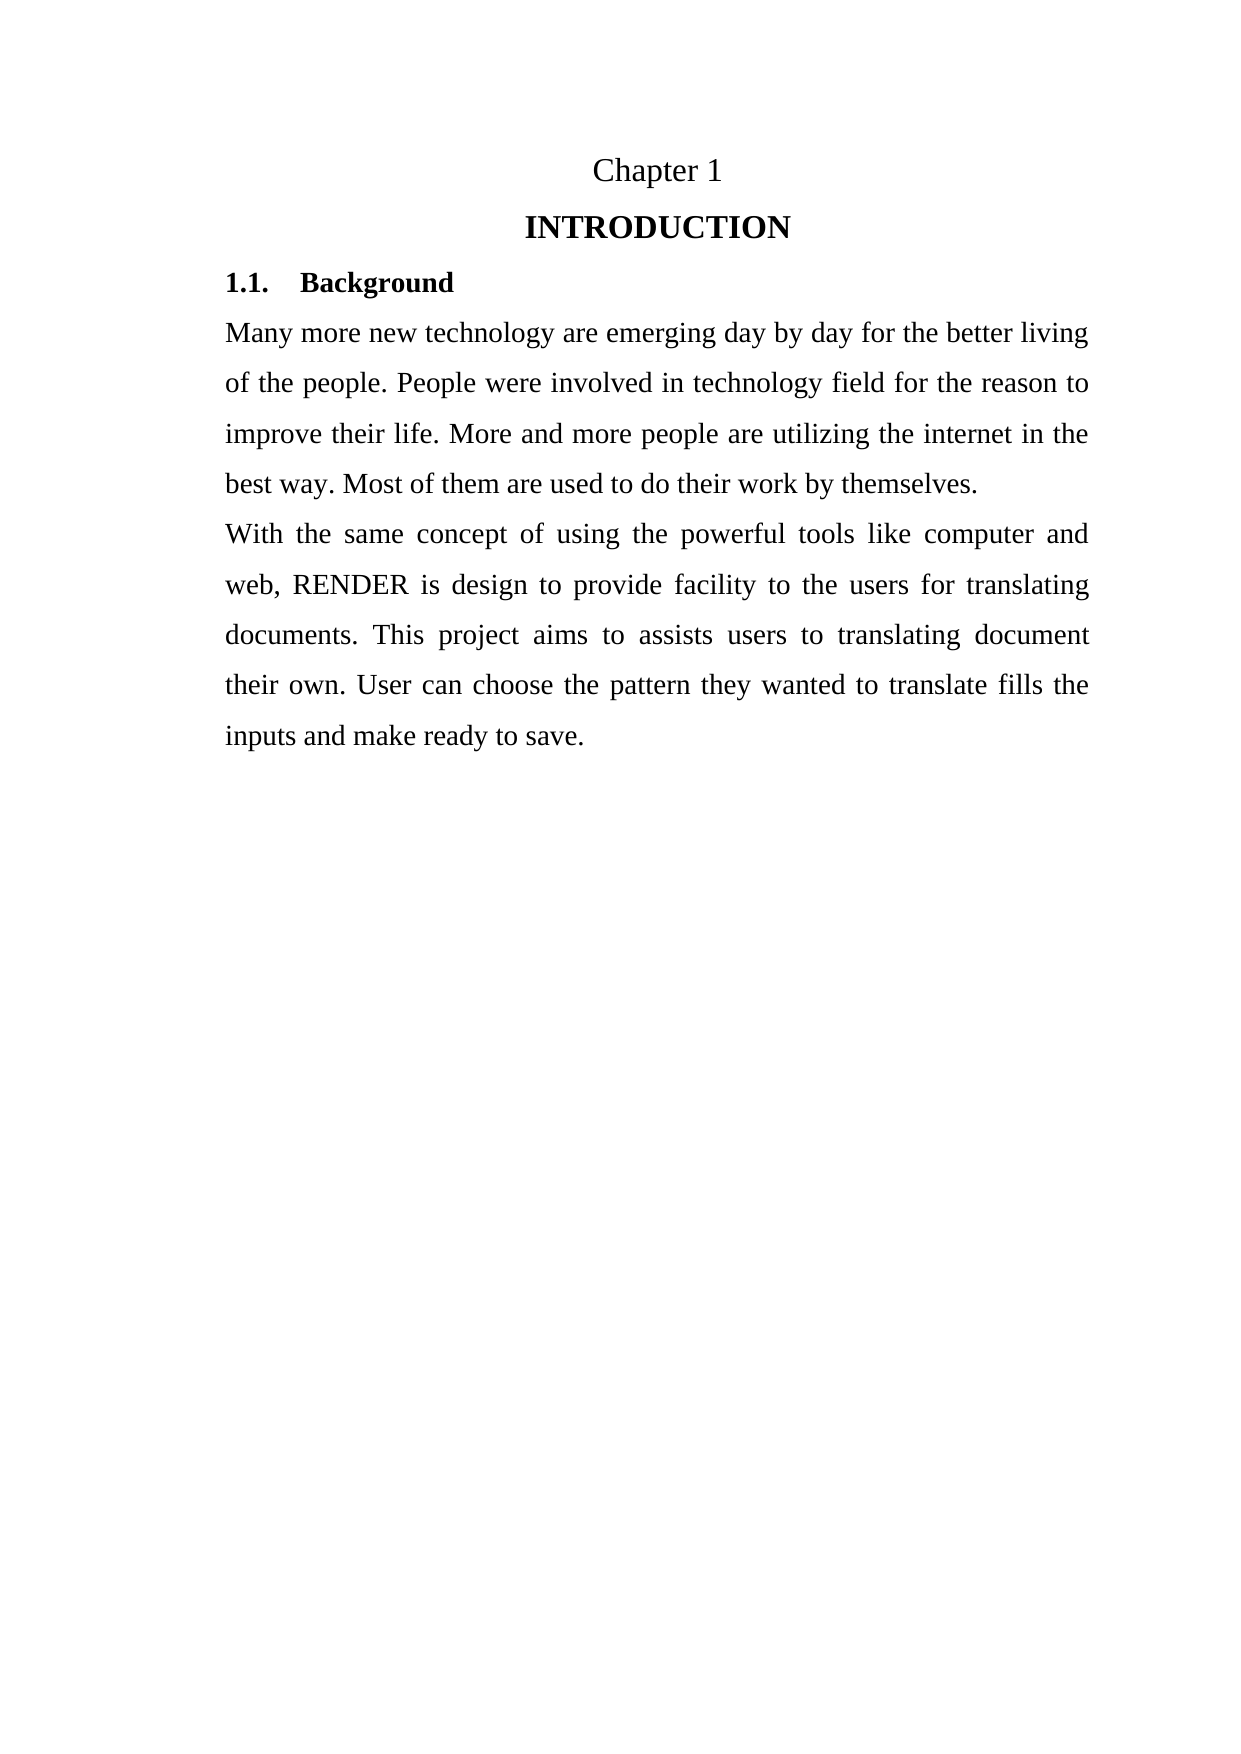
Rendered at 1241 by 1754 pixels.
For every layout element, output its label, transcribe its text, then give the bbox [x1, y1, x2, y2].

subtitle Background [225, 265, 1090, 298]
text Chapter 1 [225, 150, 1090, 188]
text With the same concept of using the powerful tools like computer and web, RENDER is design to provide facility to the users for translating documents. This project aims to assists users to translating document their own. User can choose the pattern they wanted to translate fills the inputs and make ready to save. [225, 517, 1090, 751]
text Many more new technology are emerging day by day for the better living of the people. People were involved in technology field for the reason to improve their life. More and more people are utilizing the internet in the best way. Most of them are used to do their work by themselves. [225, 315, 1090, 500]
subtitle INTRODUCTION [225, 207, 1090, 246]
